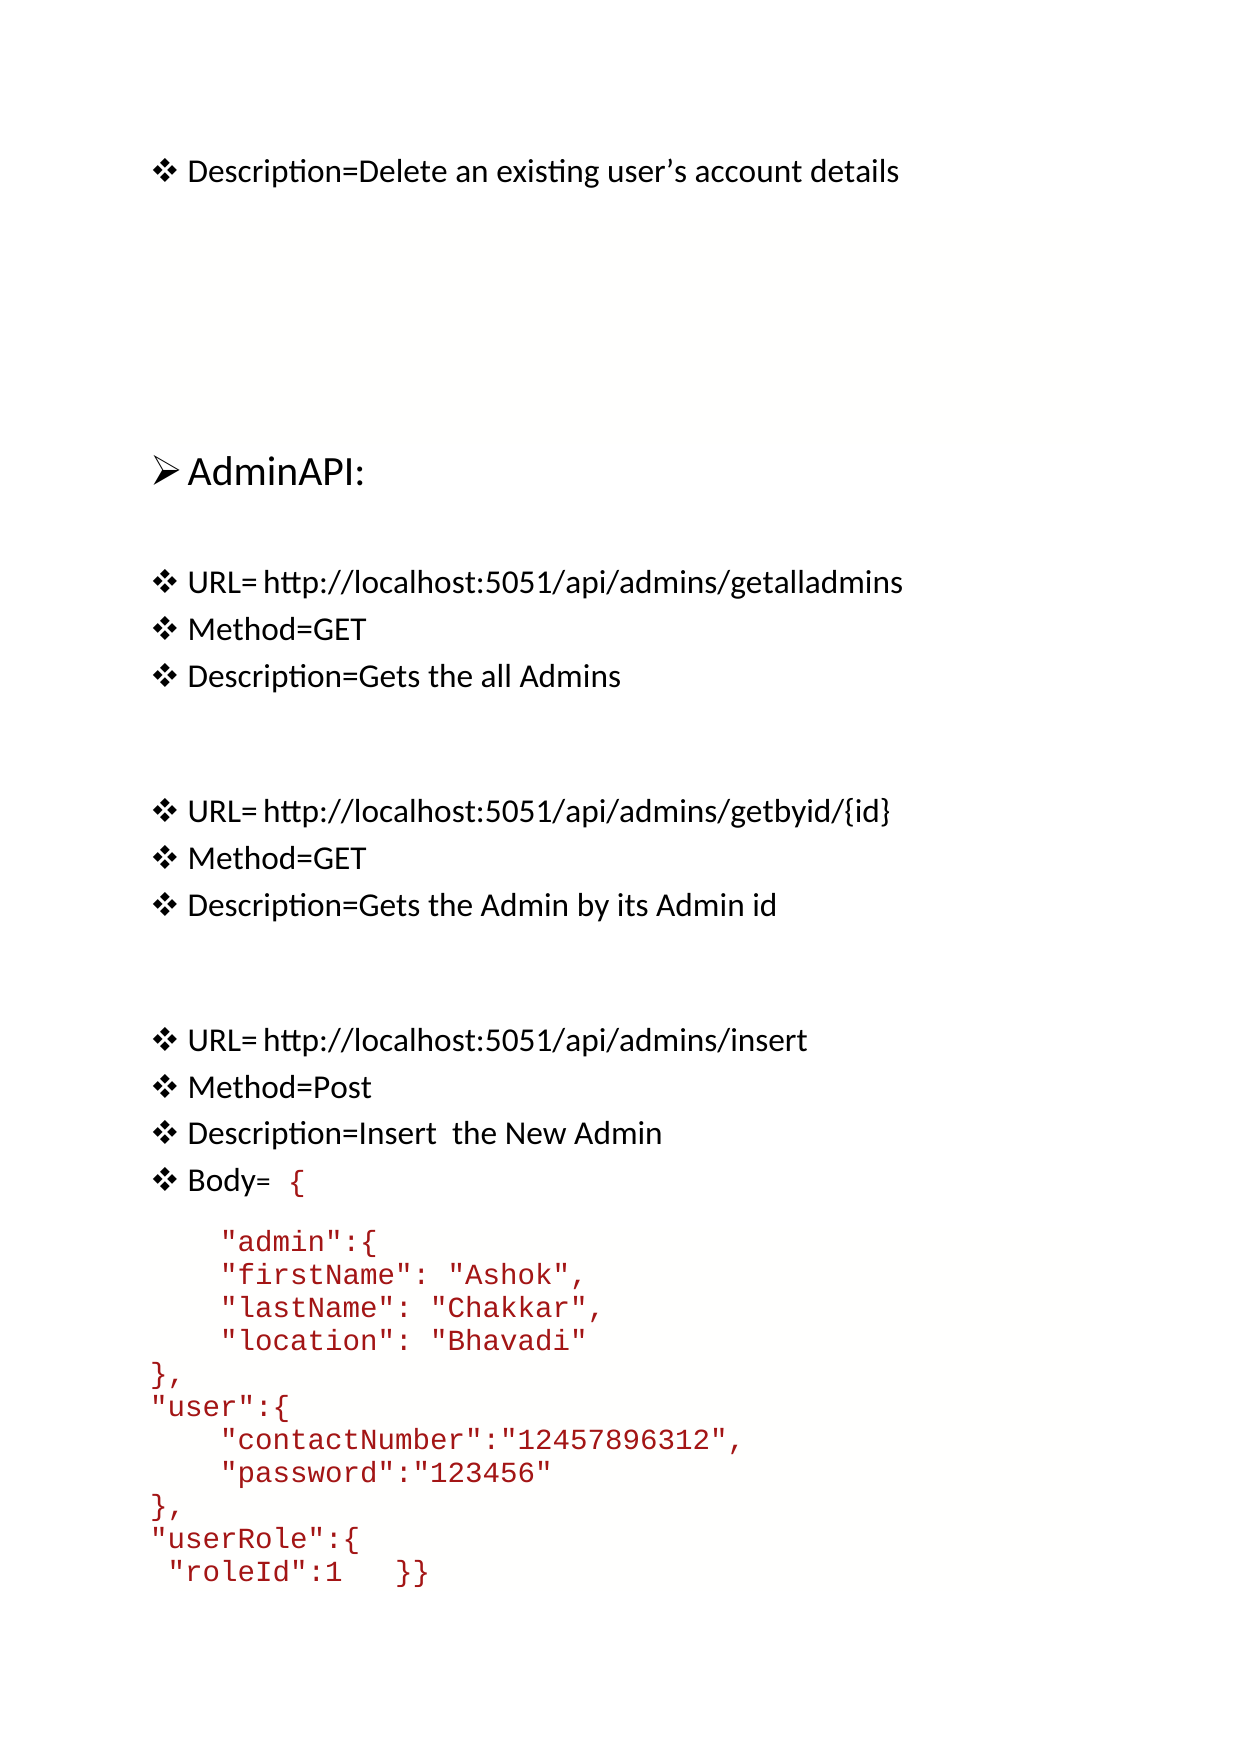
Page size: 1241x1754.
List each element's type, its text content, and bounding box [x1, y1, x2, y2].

text }, [150, 1359, 1090, 1392]
text "firstName": "Ashok", [150, 1260, 1090, 1293]
text "location": "Bhavadi" [150, 1326, 1090, 1359]
list Method=Post [150, 1066, 1090, 1106]
text "roleId":1 }} [150, 1557, 1090, 1591]
text "admin":{ [150, 1227, 1090, 1260]
list Description=Insert the New Admin [150, 1112, 1090, 1153]
list AdminAPI: [150, 444, 1090, 495]
list Method=GET [150, 608, 1090, 649]
list Body= { [150, 1159, 1090, 1200]
list Description=Delete an existing user’s account details [150, 150, 1090, 191]
list URL= http://localhost:5051/api/admins/insert [150, 1019, 1090, 1059]
list Description=Gets the all Admins [150, 655, 1090, 696]
text "password":"123456" [150, 1458, 1090, 1491]
list URL= http://localhost:5051/api/admins/getbyid/{id} [150, 790, 1090, 831]
text "lastName": "Chakkar", [150, 1293, 1090, 1326]
list Method=GET [150, 837, 1090, 878]
text }, [150, 1491, 1090, 1524]
text "contactNumber":"12457896312", [150, 1425, 1090, 1458]
list URL= http://localhost:5051/api/admins/getalladmins [150, 561, 1090, 602]
text "user":{ [150, 1392, 1090, 1425]
text "userRole":{ [150, 1524, 1090, 1557]
list Description=Gets the Admin by its Admin id [150, 884, 1090, 924]
